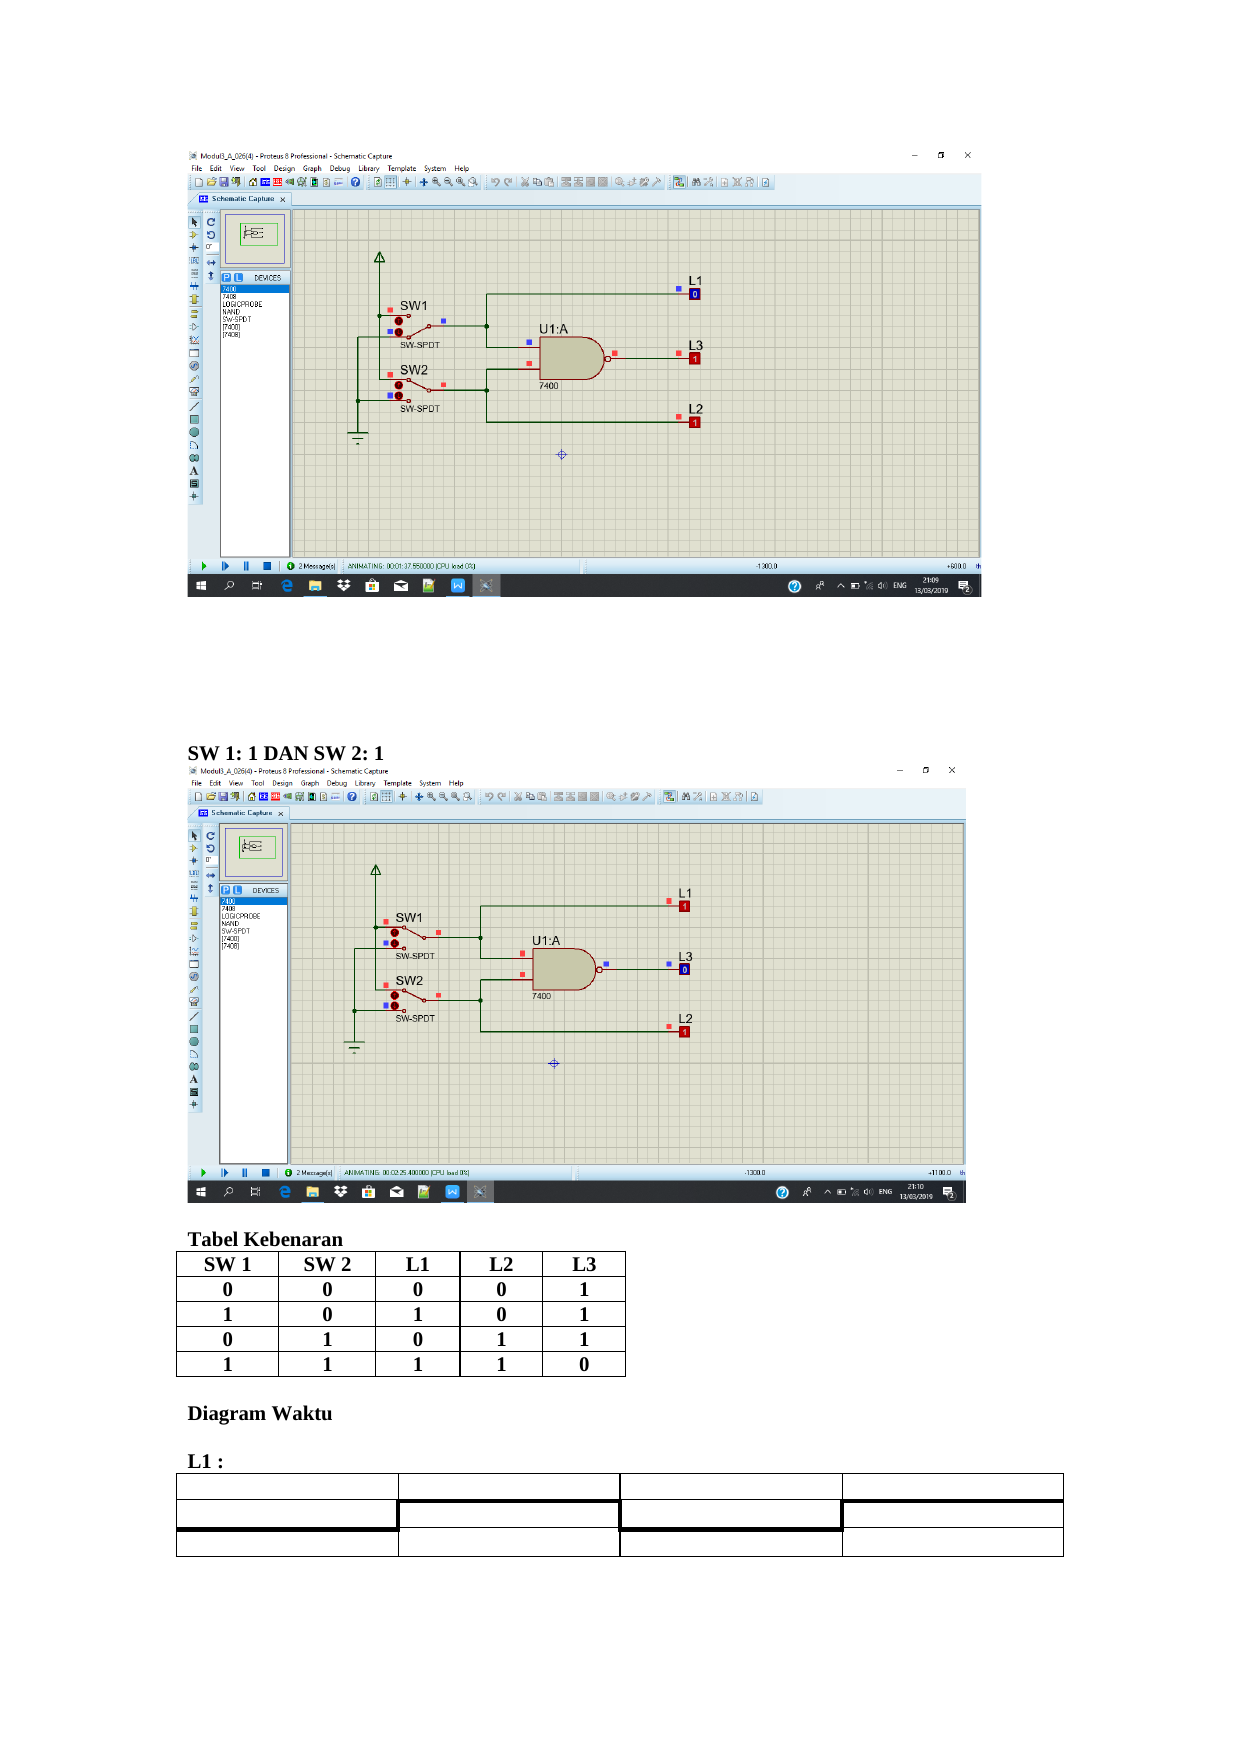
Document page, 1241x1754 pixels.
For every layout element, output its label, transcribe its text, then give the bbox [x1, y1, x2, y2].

table_cell [399, 1528, 619, 1556]
table_cell 0 [177, 1327, 278, 1351]
table_header L3 [543, 1252, 625, 1276]
table_cell 0 [461, 1277, 542, 1301]
table_cell 1 [376, 1352, 459, 1376]
table_cell 1 [461, 1352, 542, 1376]
table_cell 1 [376, 1302, 459, 1326]
table_header SW 1 [177, 1252, 278, 1276]
table_cell 0 [376, 1327, 459, 1351]
table_cell 1 [177, 1352, 278, 1376]
table_header [621, 1474, 842, 1498]
table_cell 0 [279, 1302, 375, 1326]
text L1 : [187, 1449, 1053, 1473]
table_cell 0 [279, 1277, 375, 1301]
table_cell 0 [543, 1352, 625, 1376]
text Tabel Kebenaran [187, 1226, 1053, 1251]
table_cell [622, 1500, 840, 1527]
table_cell 1 [543, 1327, 625, 1351]
picture [187, 764, 966, 1203]
table_cell 1 [543, 1277, 625, 1301]
table_header [399, 1474, 619, 1498]
table_cell [177, 1532, 398, 1556]
picture [187, 150, 982, 597]
table_cell [844, 1503, 1063, 1527]
table_header [177, 1474, 398, 1498]
table_header L2 [461, 1252, 542, 1276]
table_cell [621, 1532, 842, 1556]
table_cell [177, 1500, 396, 1527]
table_cell 0 [461, 1302, 542, 1326]
table_cell 1 [177, 1302, 278, 1326]
text SW 1: 1 DAN SW 2: 1 [187, 741, 1053, 765]
table_cell 1 [279, 1352, 375, 1376]
table_cell 1 [461, 1327, 542, 1351]
table_cell 0 [177, 1277, 278, 1301]
text Diagram Waktu [187, 1401, 1053, 1425]
table_header L1 [376, 1252, 459, 1276]
table_cell 1 [543, 1302, 625, 1326]
table_header SW 2 [279, 1252, 375, 1276]
table_header [843, 1474, 1063, 1498]
table_cell 1 [279, 1327, 375, 1351]
table_cell [843, 1528, 1063, 1556]
table_cell [400, 1503, 618, 1527]
table_cell 0 [376, 1277, 459, 1301]
